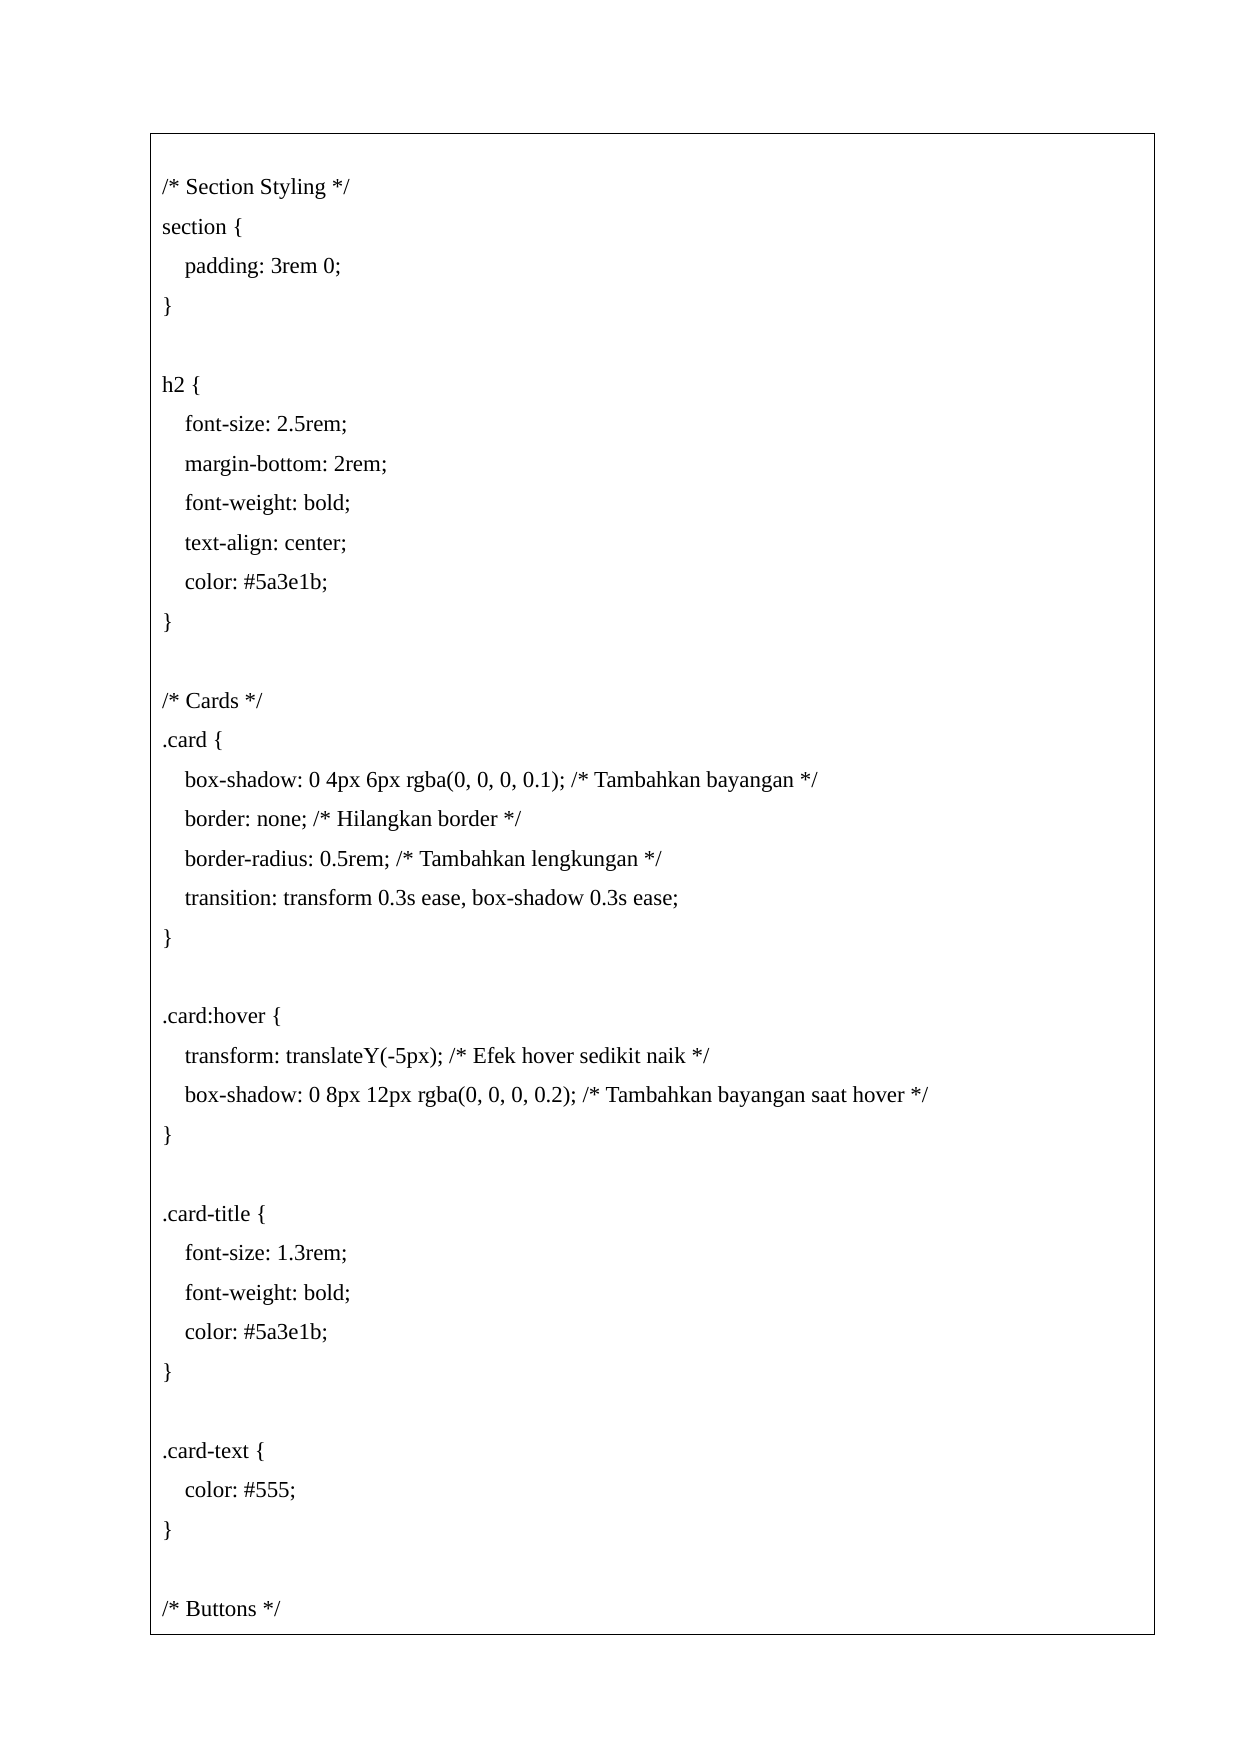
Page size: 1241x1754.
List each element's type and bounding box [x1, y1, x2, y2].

table_header [151, 134, 1154, 1634]
